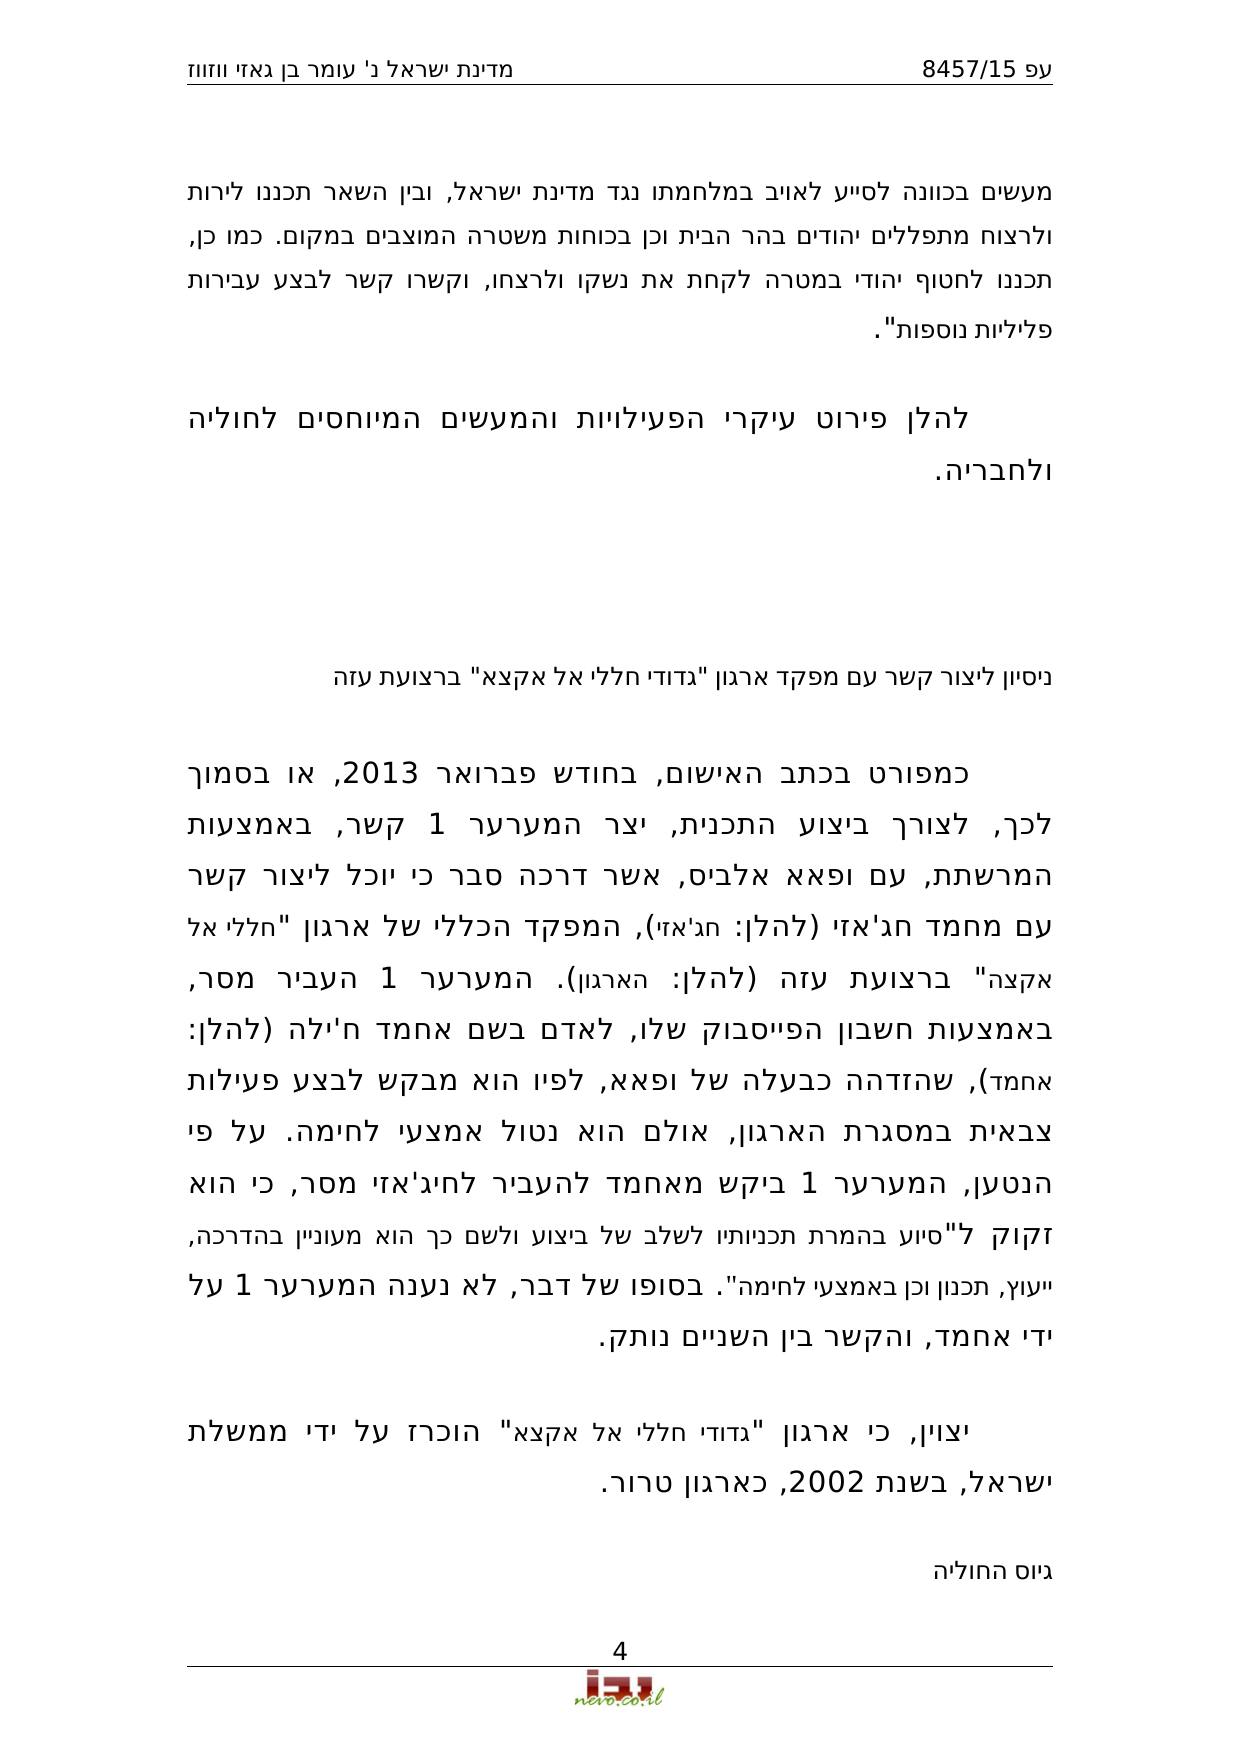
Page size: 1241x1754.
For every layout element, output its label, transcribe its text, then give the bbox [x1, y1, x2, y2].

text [187, 177, 1053, 345]
picture [574, 1669, 666, 1707]
text להלן פירוט עיקרי הפעילויות והמעשים המיוחסים לחוליה ולחבריה. [187, 402, 1053, 487]
text ניסיון ליצור קשר עם מפקד ארגון "גדודי חללי אל אקצא" ברצועת עזה [187, 662, 1053, 691]
text כמפורט בכתב האישום, בחודש פברואר 2013, או בסמוך לכך, לצורך ביצוע התכנית, יצר המערער 1 קשר, באמצעות המרשתת, עם ופאא אלביס, אשר דרכה סבר כי יוכל ליצור קשר עם מחמד חג'אזי (להלן: חג'אזי), המפקד הכללי של ארגון "חללי אל אקצה" ברצועת עזה (להלן: הארגון). המערער 1 העביר מסר, באמצעות חשבון הפייסבוק שלו, לאדם בשם אחמד ח'ילה (להלן: אחמד), שהזדהה כבעלה של ופאא, לפיו הוא מבקש לבצע פעילות צבאית במסגרת הארגון, אולם הוא נטול אמצעי לחימה. על פי הנטען, המערער 1 ביקש מאחמד להעביר לחיג'אזי מסר, כי הוא זקוק ל"סיוע בהמרת תכניותיו לשלב של ביצוע ולשם כך הוא מעוניין בהדרכה, ייעוץ, תכנון וכן באמצעי לחימה". בסופו של דבר, לא נענה המערער 1 על ידי אחמד, והקשר בין השניים נותק. [187, 756, 1053, 1354]
text גיוס החוליה [187, 1556, 1053, 1585]
text יצוין, כי ארגון "גדודי חללי אל אקצא" הוכרז על ידי ממשלת ישראל, בשנת 2002, כארגון טרור. [187, 1414, 1053, 1499]
